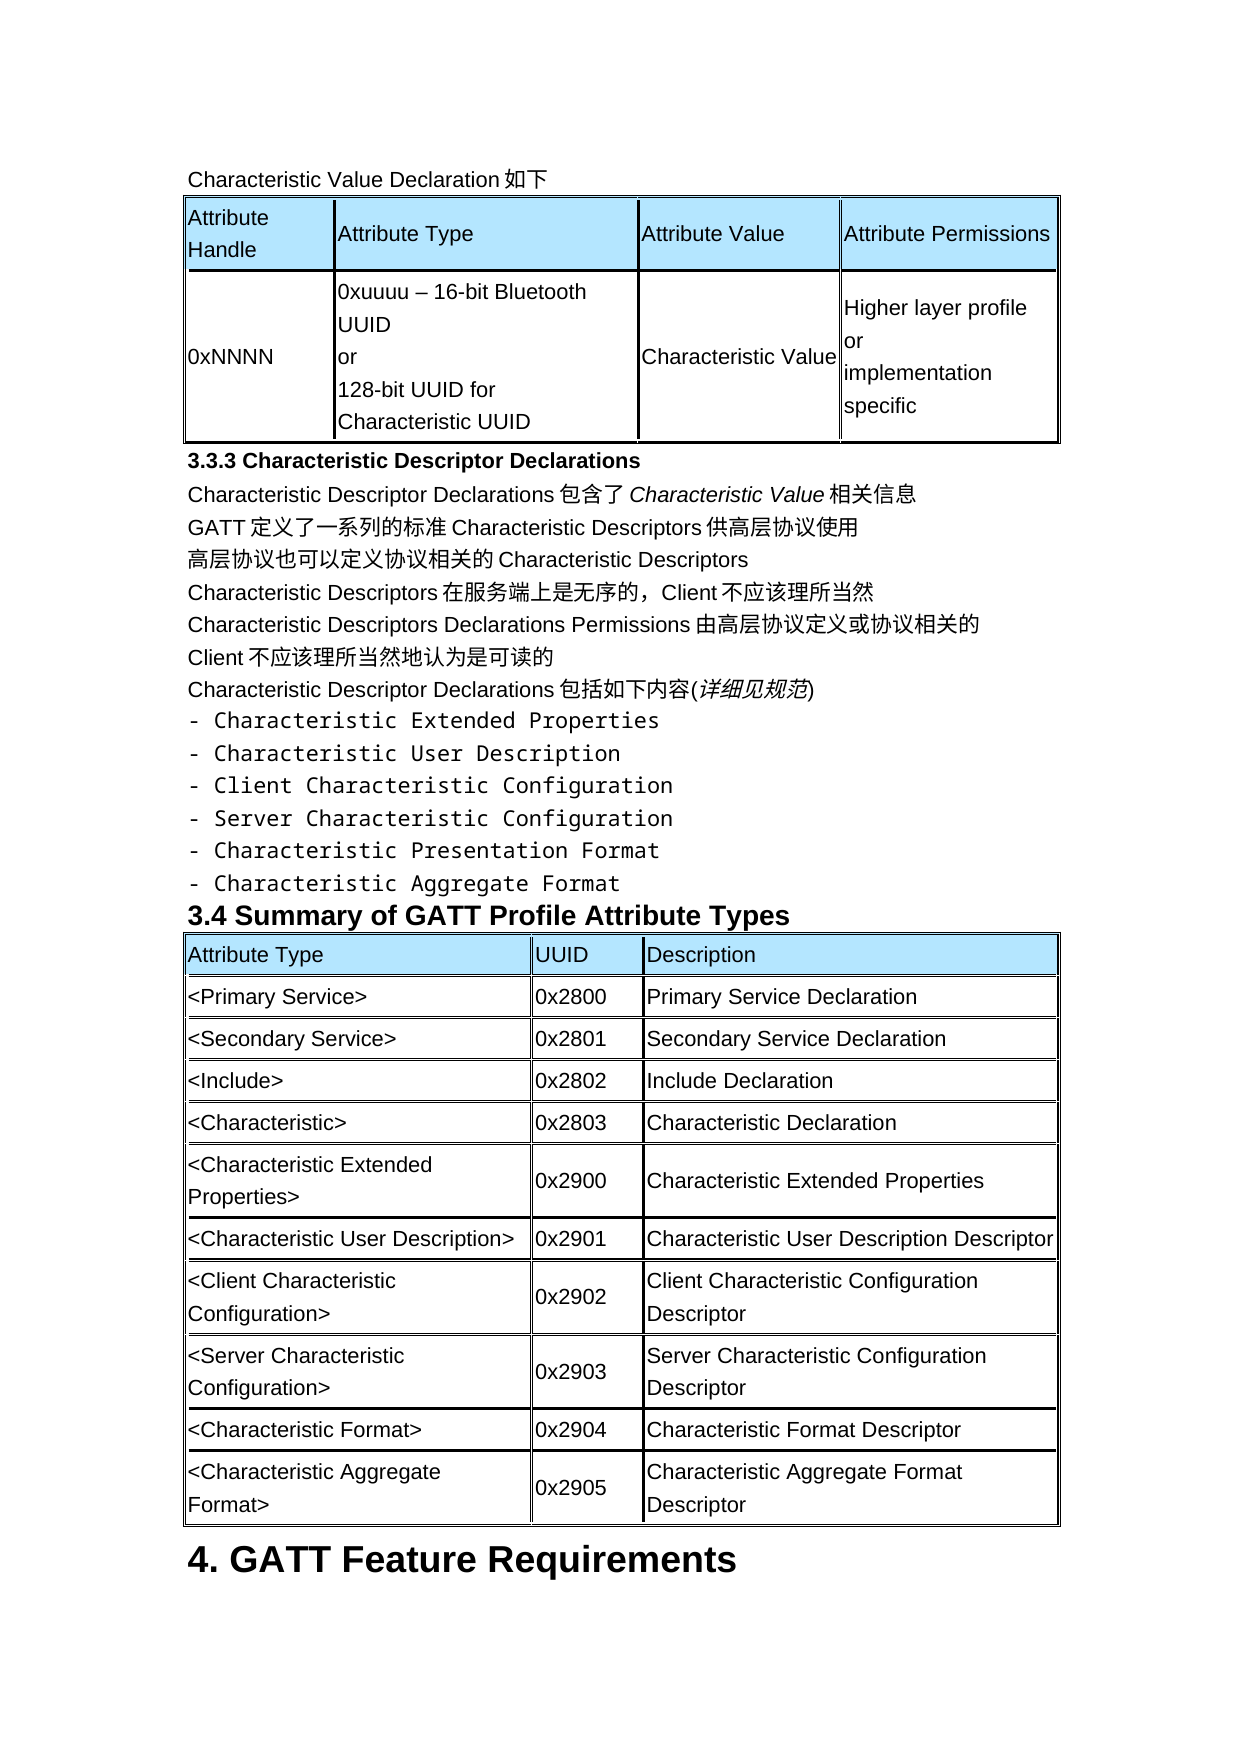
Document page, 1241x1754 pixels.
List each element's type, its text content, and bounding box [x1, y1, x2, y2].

table_cell 0xuuuu – 16-bit Bluetooth UUID or 128-bit UUID for Characteristic UUID [334, 272, 638, 441]
table_header Attribute Value [638, 198, 841, 269]
table_cell Characteristic Declaration [645, 1100, 1058, 1142]
table_cell <Characteristic Format> [186, 1407, 530, 1449]
table_header Attribute Permissions [841, 198, 1057, 269]
text Characteristic Descriptor Declarations包括如下内容(详细见规范) [187, 672, 1053, 704]
table_cell <Characteristic> [186, 1100, 530, 1142]
table_cell 0x2803 [533, 1103, 642, 1142]
text 3.4 Summary of GATT Profile Attribute Types [187, 899, 1053, 932]
table_cell Higher layer profile or implementation specific [841, 269, 1057, 441]
table_cell 0x2903 [533, 1336, 642, 1407]
text 3.3.3 Characteristic Descriptor Declarations [187, 444, 1053, 477]
table_header Attribute Handle [186, 198, 334, 269]
table_cell Client Characteristic Configuration Descriptor [645, 1258, 1058, 1332]
table_cell Characteristic Format Descriptor [645, 1407, 1057, 1449]
text Characteristic Descriptors在服务端上是无序的，Client不应该理所当然 Characteristic Descriptors Declarations Permissions由高层协议定义或协议相关的 Client不应该理所当然地认为是可读的 [187, 574, 1053, 672]
table_cell 0x2900 [533, 1145, 642, 1216]
table_header UUID [532, 935, 643, 974]
table_cell Include Declaration [643, 1058, 1059, 1099]
table_cell <Client Characteristic Configuration> [186, 1258, 530, 1332]
table_cell 0xNNNN [186, 269, 334, 441]
table_cell Server Characteristic Configuration Descriptor [645, 1333, 1058, 1407]
text 4. GATT Feature Requirements [187, 1527, 1053, 1592]
text Characteristic Value Declaration如下 [187, 162, 1053, 194]
text Characteristic Descriptor Declarations包含了Characteristic Value相关信息 [187, 477, 1053, 509]
table_cell Primary Service Declaration [643, 974, 1059, 1016]
table_cell 0x2802 [533, 1061, 642, 1099]
table_cell Characteristic User Description Descriptor [645, 1216, 1057, 1258]
table_cell 0x2901 [533, 1219, 642, 1258]
table_cell <Secondary Service> [184, 1016, 532, 1058]
table_cell <Characteristic User Description> [186, 1216, 530, 1258]
table_cell <Server Characteristic Configuration> [186, 1333, 530, 1407]
table_cell Characteristic Value [638, 272, 841, 441]
text GATT定义了一系列的标准Characteristic Descriptors供高层协议使用 高层协议也可以定义协议相关的Characteristic Descriptors [187, 509, 1053, 574]
table_cell 0x2902 [533, 1262, 642, 1332]
table_cell Characteristic Extended Properties [643, 1142, 1059, 1216]
table_cell 0x2904 [533, 1410, 642, 1449]
table_header Description [643, 935, 1057, 974]
text - Characteristic Extended Properties - Characteristic User Description - Client Characteristic Configuration - Server Characteristic Configuration - Characteristic Presentation Format - Characteristic Aggregate Format [187, 704, 1053, 899]
table_cell Characteristic Aggregate Format Descriptor [643, 1449, 1057, 1523]
table_cell Secondary Service Declaration [643, 1016, 1059, 1058]
table_cell <Include> [184, 1058, 532, 1099]
table_cell <Characteristic Extended Properties> [184, 1142, 532, 1216]
table_cell 0x2905 [532, 1452, 643, 1523]
table_header Attribute Type [186, 935, 532, 974]
table_cell 0x2801 [533, 1019, 642, 1058]
table_cell <Primary Service> [184, 974, 532, 1016]
table_cell 0x2800 [533, 977, 642, 1016]
table_cell <Characteristic Aggregate Format> [186, 1449, 532, 1523]
table_header Attribute Type [334, 196, 638, 269]
